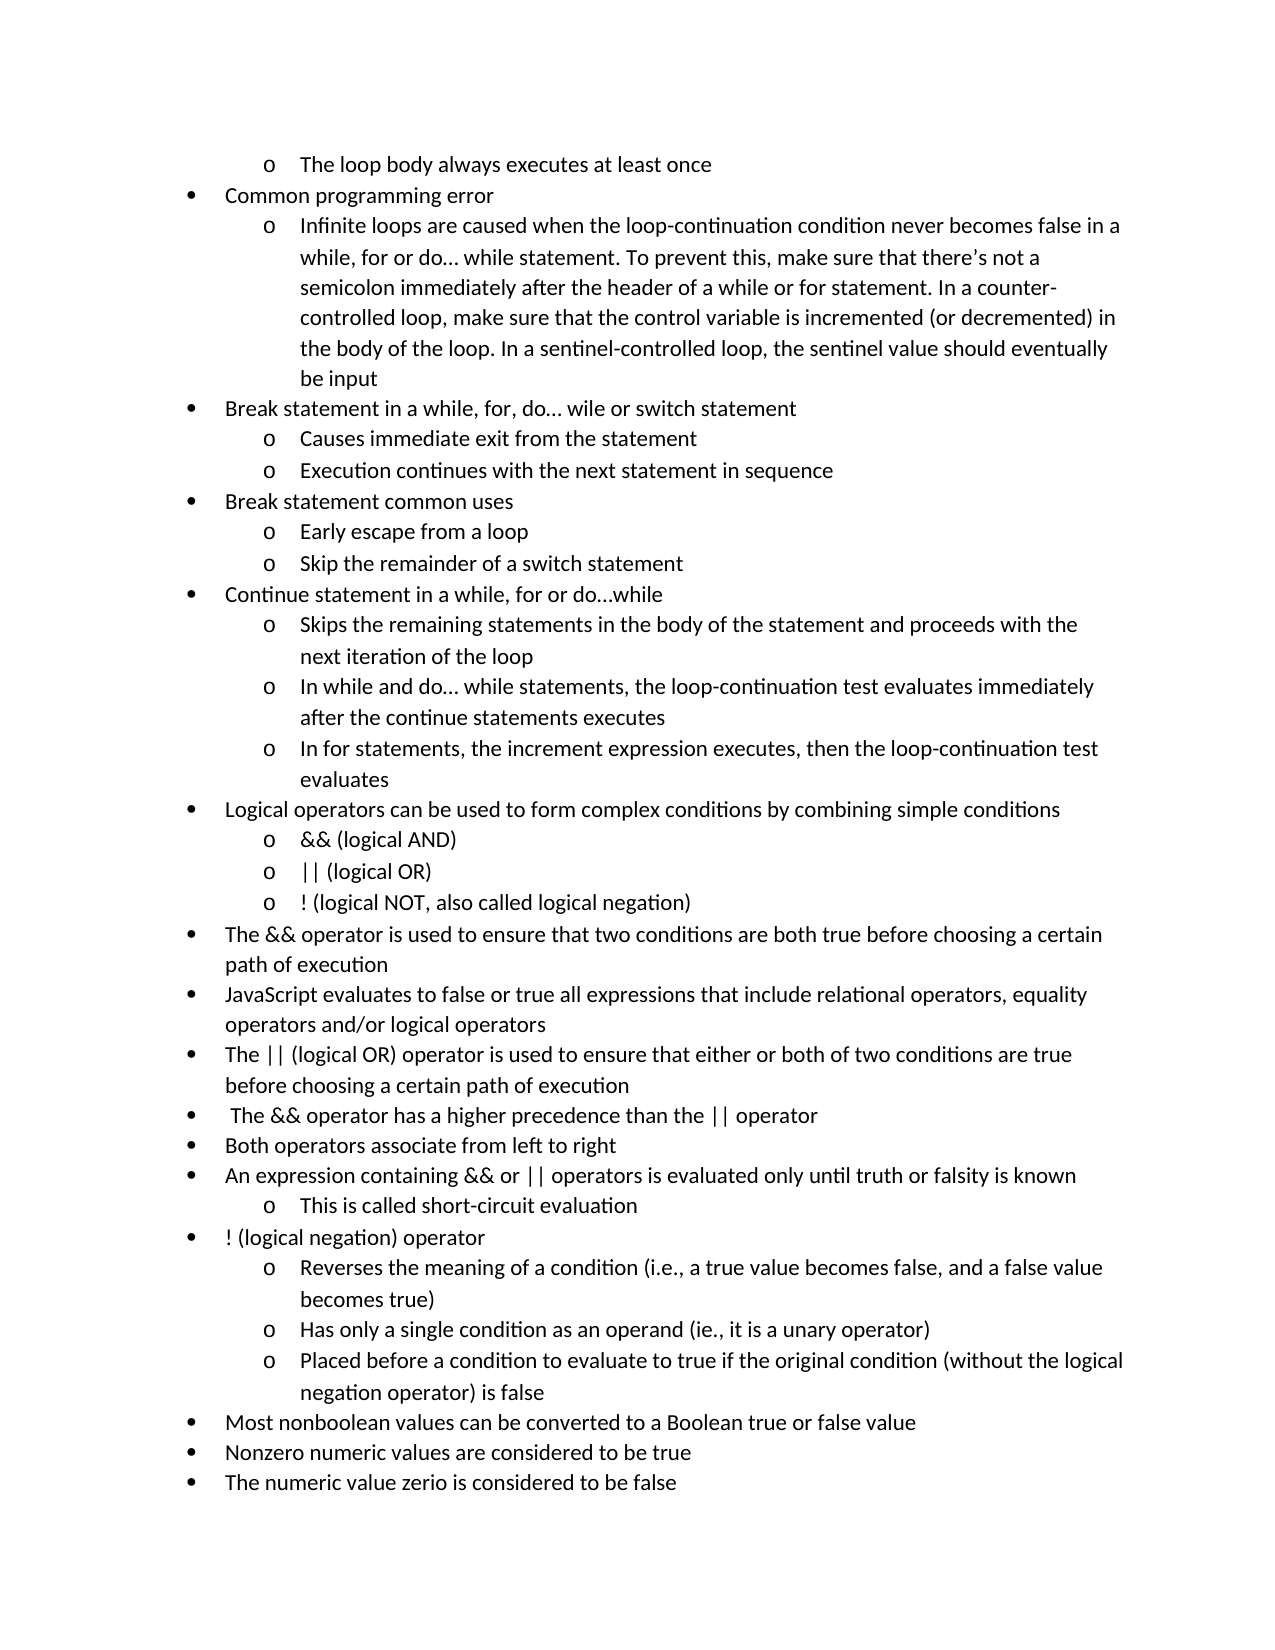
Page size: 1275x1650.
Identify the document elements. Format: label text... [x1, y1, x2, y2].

list Has only a single condition as an operand (ie., it is a unary operator) [262, 1315, 1125, 1344]
list Placed before a condition to evaluate to true if the original condition (without the logical negation operator) is false [262, 1346, 1125, 1406]
list Both operators associate from left to right [187, 1131, 1125, 1159]
list Most nonboolean values can be converted to a Boolean true or false value [187, 1408, 1125, 1436]
list Logical operators can be used to form complex conditions by combining simple conditions [187, 795, 1125, 823]
list The || (logical OR) operator is used to ensure that either or both of two conditions are true before choosing a certain path of execution [187, 1041, 1125, 1099]
list The numeric value zerio is considered to be false [187, 1468, 1125, 1496]
list The loop body always executes at least once [262, 150, 1125, 179]
list || (logical OR) [262, 857, 1125, 886]
list Common programming error [187, 181, 1125, 209]
list Nonzero numeric values are considered to be true [187, 1438, 1125, 1466]
list Skips the remaining statements in the body of the statement and proceeds with the next iteration of the loop [262, 611, 1125, 670]
list && (logical AND) [262, 825, 1125, 854]
list Skip the remainder of a switch statement [262, 549, 1125, 578]
list This is called short-circuit evaluation [262, 1192, 1125, 1221]
list Execution continues with the next statement in sequence [262, 456, 1125, 485]
list The && operator has a higher precedence than the || operator [187, 1101, 1125, 1129]
list ! (logical NOT, also called logical negation) [262, 888, 1125, 917]
list Infinite loops are caused when the loop-continuation condition never becomes false in a while, for or do… while statement. To prevent this, make sure that there’s not a semicolon immediately after the header of a while or for statement. In a counter-controlled loop, make sure that the control variable is incremented (or decremented) in the body of the loop. In a sentinel-controlled loop, the sentinel value should eventually be input [262, 212, 1125, 392]
list In for statements, the increment expression executes, then the loop-continuation test evaluates [262, 734, 1125, 793]
list JavaScript evaluates to false or true all expressions that include relational operators, equality operators and/or logical operators [187, 980, 1125, 1038]
list The && operator is used to ensure that two conditions are both true before choosing a certain path of execution [187, 920, 1125, 978]
list In while and do… while statements, the loop-continuation test evaluates immediately after the continue statements executes [262, 672, 1125, 731]
list Reverses the meaning of a condition (i.e., a true value becomes false, and a false value becomes true) [262, 1253, 1125, 1313]
list Continue statement in a while, for or do…while [187, 580, 1125, 608]
list Causes immediate exit from the statement [262, 424, 1125, 453]
list ! (logical negation) operator [187, 1223, 1125, 1251]
list Break statement common uses [187, 487, 1125, 515]
list Early escape from a loop [262, 517, 1125, 547]
list An expression containing && or || operators is evaluated only until truth or falsity is known [187, 1161, 1125, 1189]
list Break statement in a while, for, do… wile or switch statement [187, 394, 1125, 422]
